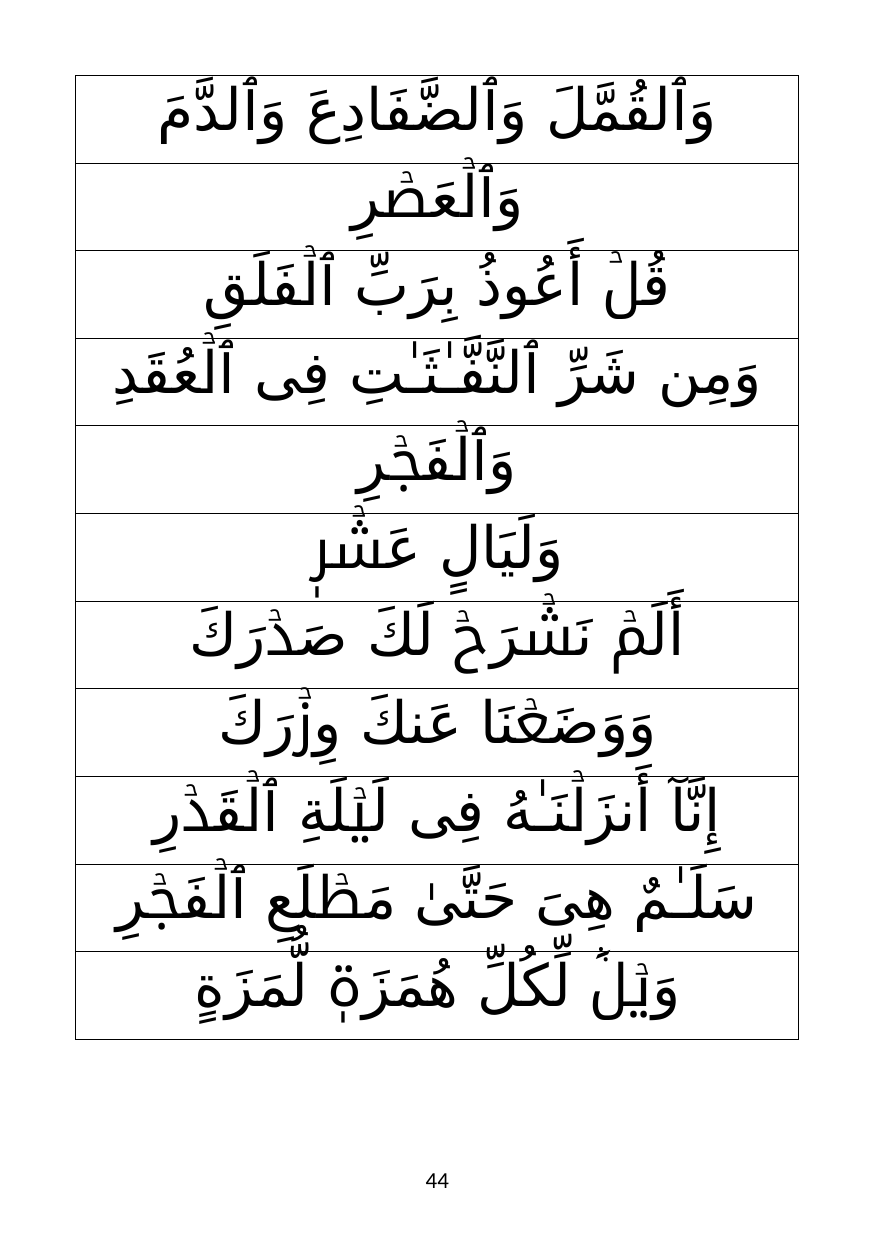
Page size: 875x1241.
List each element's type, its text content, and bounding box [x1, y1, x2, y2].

table_cell إِنَّآ أَنزَلۡنَـٰهُ فِى لَيۡلَةِ ٱلۡقَدۡرِ [76, 777, 798, 863]
table_cell وَٱلۡعَصۡرِ [76, 164, 798, 250]
table_cell وَٱلقُمَّلَ وَٱلضَّفَادِعَ وَٱلدَّمَ [76, 76, 798, 163]
table_cell قُلۡ أَعُوذُ بِرَبِّ ٱلۡفَلَقِ [76, 251, 798, 338]
table_cell وَلَيَالٍ عَشۡرٖ [76, 514, 798, 601]
table_cell وَٱلۡفَجۡرِ [76, 426, 798, 513]
table_cell سَلَـٰمٌ هِىَ حَتَّىٰ مَطۡلَعِ ٱلۡفَجۡرِ [76, 865, 798, 951]
table_cell أَلَمۡ نَشۡرَحۡ لَكَ صَدۡرَكَ [76, 602, 798, 688]
table_cell وَيۡلٞ لِّكُلِّ هُمَزَةٖ لُّمَزَةٍ [76, 952, 798, 1039]
table_cell وَمِن شَرِّ ٱلنَّفَّـٰثَـٰتِ فِى ٱلۡعُقَدِ [76, 339, 798, 425]
table_cell وَوَضَعۡنَا عَنكَ وِزۡرَكَ [76, 689, 798, 776]
